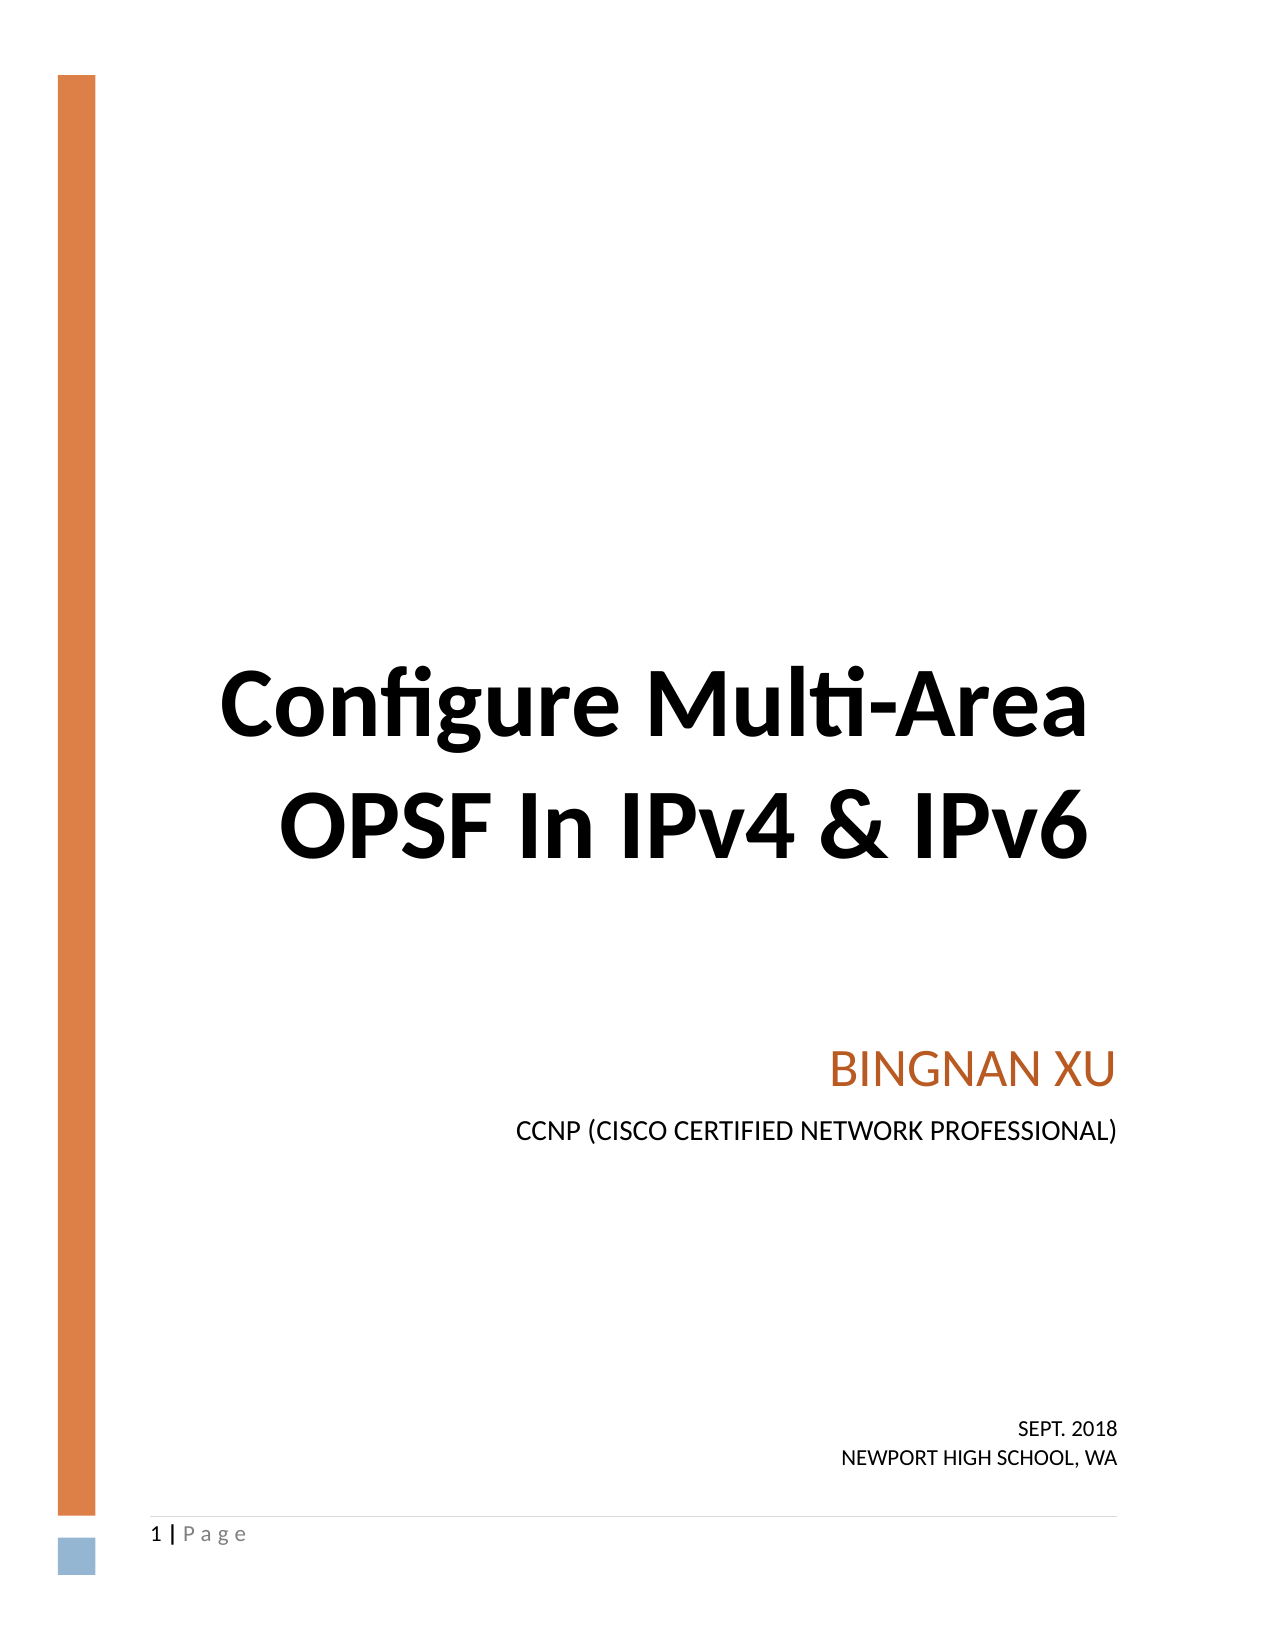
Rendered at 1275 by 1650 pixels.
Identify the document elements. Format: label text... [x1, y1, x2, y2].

text Configure Multi-Area OPSF In IPv4 & IPv6 [157, 639, 1090, 884]
